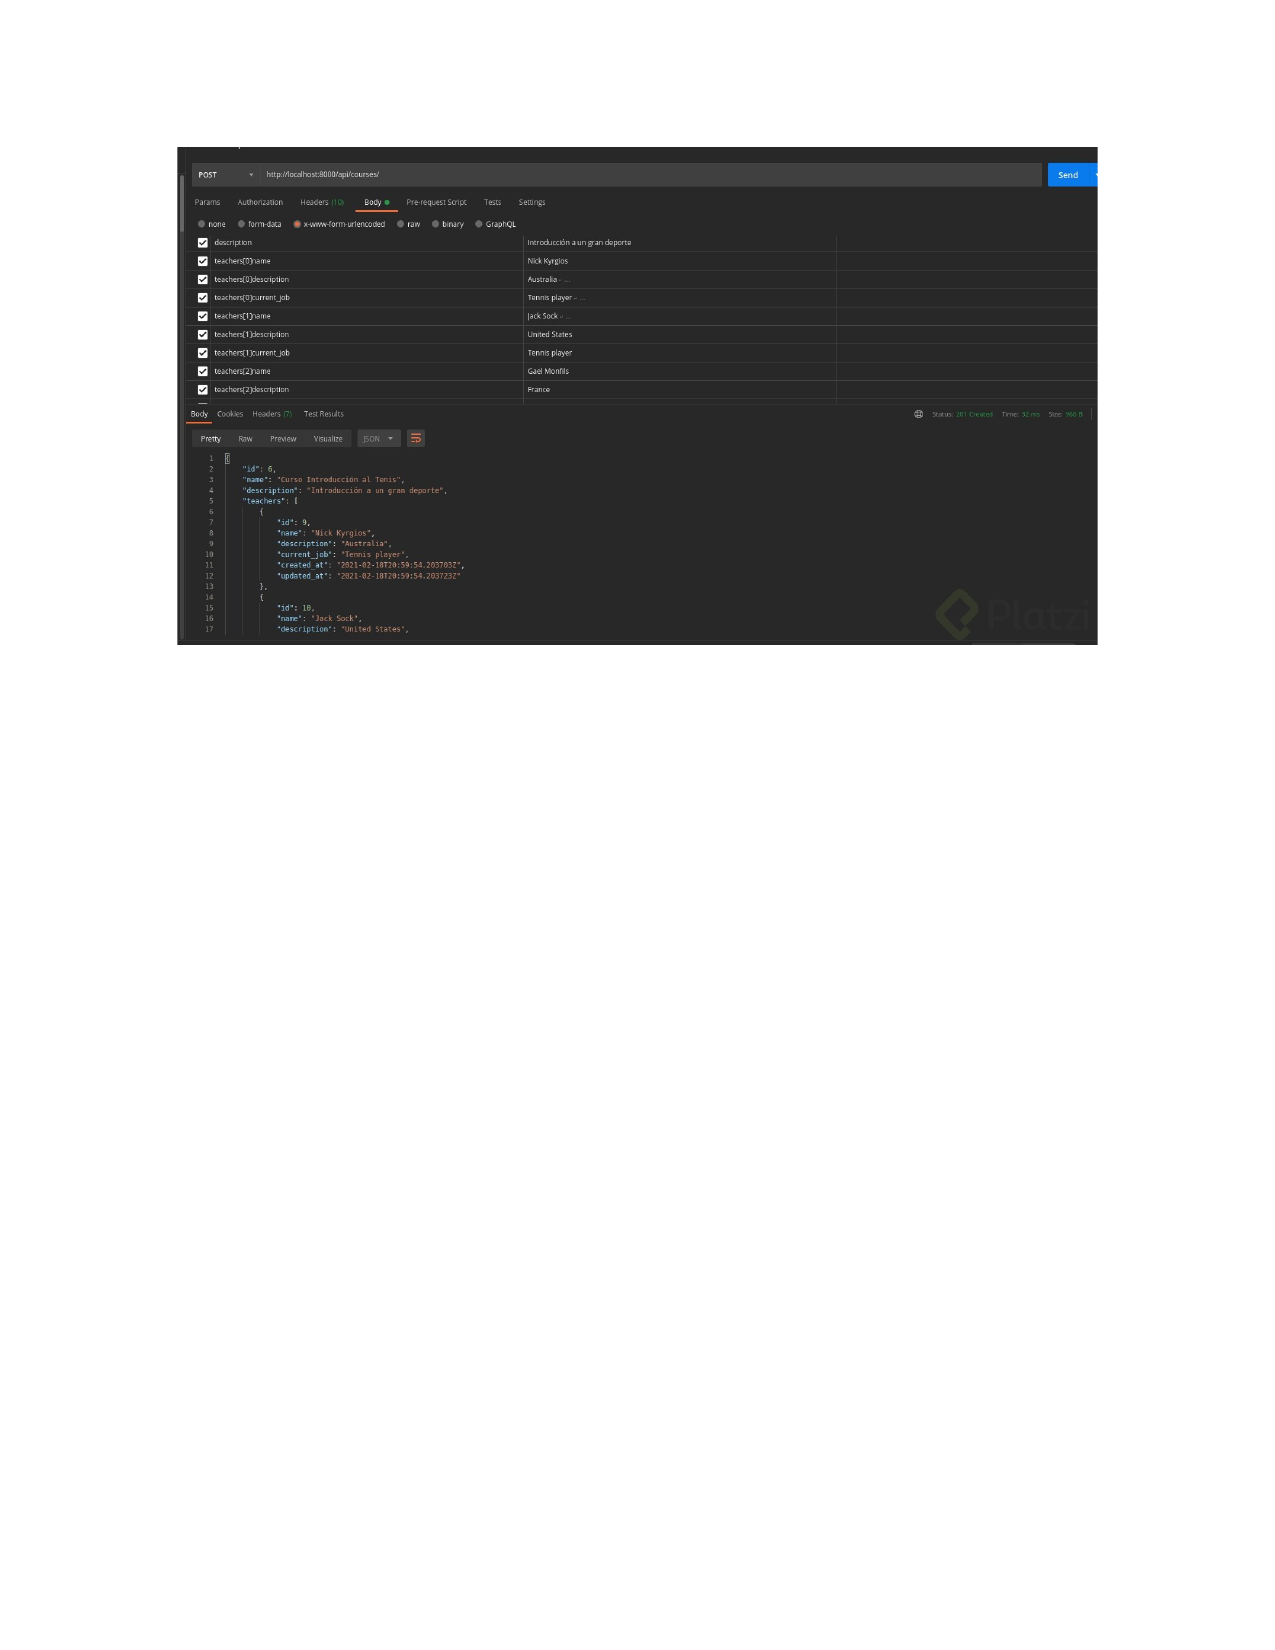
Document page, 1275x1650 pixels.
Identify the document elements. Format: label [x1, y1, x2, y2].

picture [177, 147, 1098, 645]
